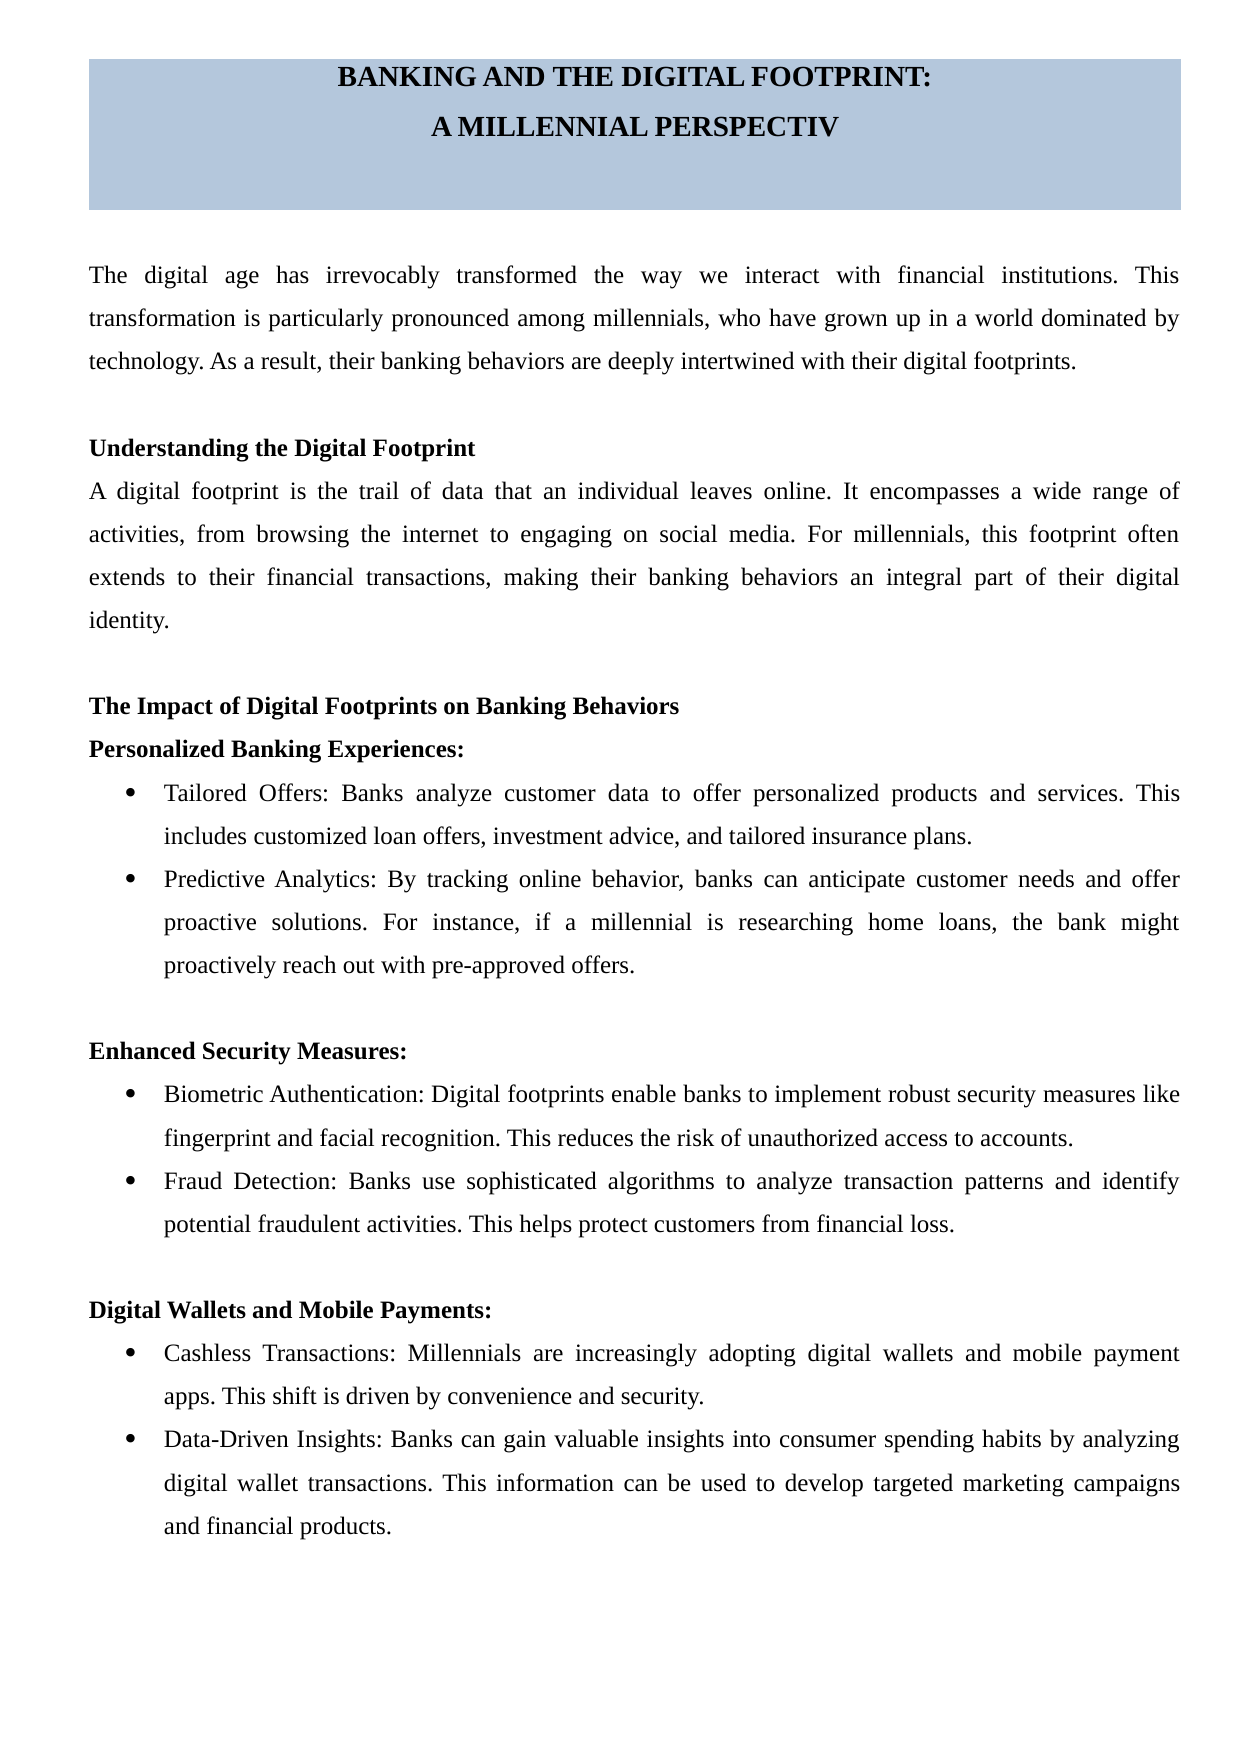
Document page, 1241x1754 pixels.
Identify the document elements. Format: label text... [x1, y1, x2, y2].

text Enhanced Security Measures: [89, 1036, 1181, 1065]
table_header BANKING AND THE DIGITAL FOOTPRINT: A MILLENNIAL PERSPECTIV [89, 59, 1181, 210]
list Data-Driven Insights: Banks can gain valuable insights into consumer spending habits by analyzing digital wallet transactions. This information can be used to develop targeted marketing campaigns and financial products. [126, 1424, 1181, 1539]
text Personalized Banking Experiences: [89, 734, 1181, 763]
text The digital age has irrevocably transformed the way we interact with financial institutions. This transformation is particularly pronounced among millennials, who have grown up in a world dominated by technology. As a result, their banking behaviors are deeply intertwined with their digital footprints. [89, 260, 1181, 375]
list Tailored Offers: Banks analyze customer data to offer personalized products and services. This includes customized loan offers, investment advice, and tailored insurance plans. [126, 778, 1181, 849]
list Biometric Authentication: Digital footprints enable banks to implement robust security measures like fingerprint and facial recognition. This reduces the risk of unauthorized access to accounts. [126, 1079, 1181, 1151]
list Cashless Transactions: Millennials are increasingly adopting digital wallets and mobile payment apps. This shift is driven by convenience and security. [126, 1338, 1181, 1410]
text Understanding the Digital Footprint [89, 433, 1181, 461]
list Predictive Analytics: By tracking online behavior, banks can anticipate customer needs and offer proactive solutions. For instance, if a millennial is researching home loans, the bank might proactively reach out with pre-approved offers. [126, 864, 1181, 979]
list Fraud Detection: Banks use sophisticated algorithms to analyze transaction patterns and identify potential fraudulent activities. This helps protect customers from financial loss. [126, 1166, 1181, 1238]
text The Impact of Digital Footprints on Banking Behaviors [89, 691, 1181, 720]
text A digital footprint is the trail of data that an individual leaves online. It encompasses a wide range of activities, from browsing the internet to engaging on social media. For millennials, this footprint often extends to their financial transactions, making their banking behaviors an integral part of their digital identity. [89, 476, 1181, 634]
text Digital Wallets and Mobile Payments: [89, 1295, 1181, 1324]
